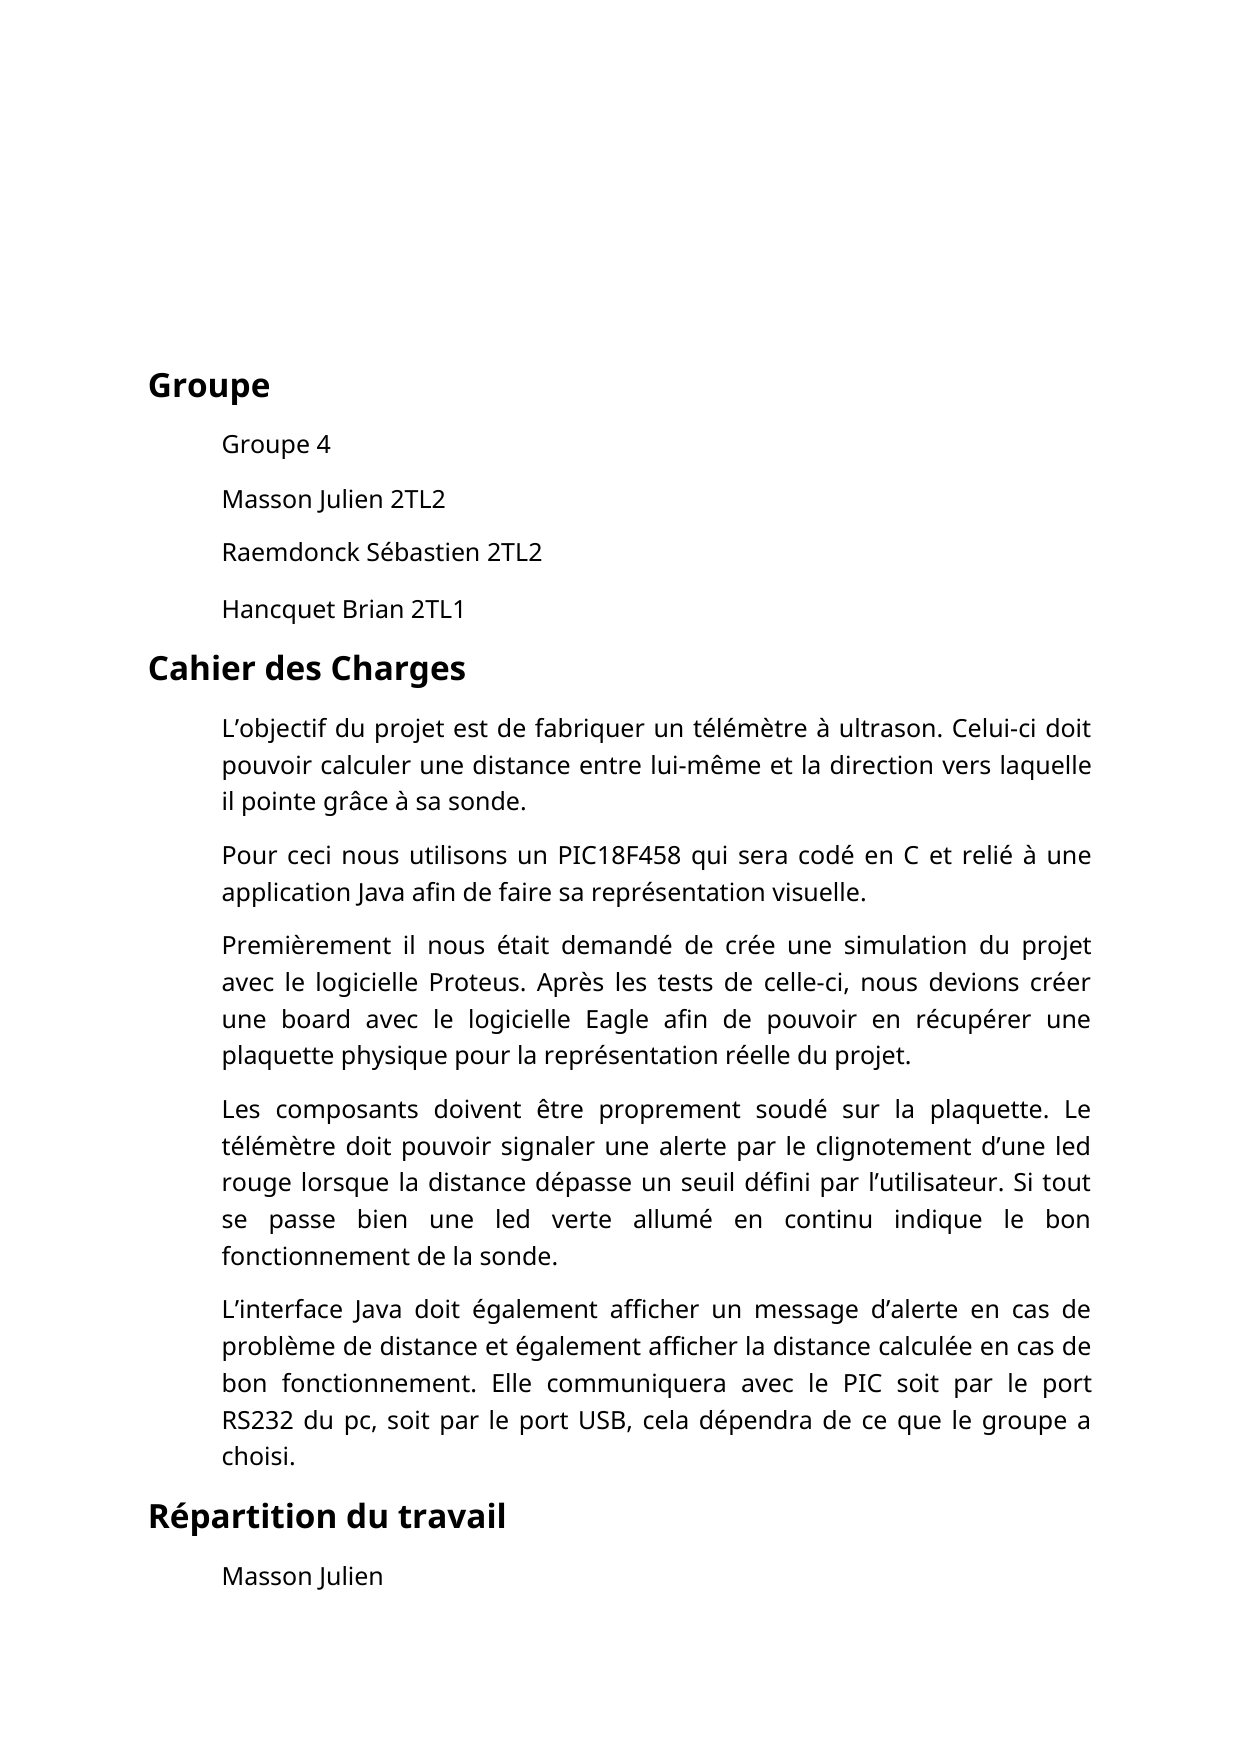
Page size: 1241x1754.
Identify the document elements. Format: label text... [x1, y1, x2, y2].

text L’interface Java doit également afficher un message d’alerte en cas de problème de distance et également afficher la distance calculée en cas de bon fonctionnement. Elle communiquera avec le PIC soit par le port RS232 du pc, soit par le port USB, cela dépendra de ce que le groupe a choisi. [221, 1292, 1093, 1473]
text Pour ceci nous utilisons un PIC18F458 qui sera codé en C et relié à une application Java afin de faire sa représentation visuelle. [221, 837, 1093, 908]
text Masson Julien [148, 1558, 1093, 1592]
text Groupe [148, 361, 1093, 407]
text Cahier des Charges [148, 645, 1093, 690]
text Les composants doivent être proprement soudé sur la plaquette. Le télémètre doit pouvoir signaler une alerte par le clignotement d’une led rouge lorsque la distance dépasse un seuil défini par l’utilisateur. Si tout se passe bien une led verte allumé en continu indique le bon fonctionnement de la sonde. [221, 1091, 1093, 1273]
text Groupe 4 [148, 427, 1093, 461]
text Masson Julien 2TL2 [148, 481, 1093, 515]
text Raemdonck Sébastien 2TL2 [148, 535, 1093, 569]
text Répartition du travail [148, 1492, 1093, 1538]
text Hancquet Brian 2TL1 [148, 591, 1093, 626]
text Premièrement il nous était demandé de crée une simulation du projet avec le logicielle Proteus. Après les tests de celle-ci, nous devions créer une board avec le logicielle Eagle afin de pouvoir en récupérer une plaquette physique pour la représentation réelle du projet. [221, 928, 1093, 1072]
text L’objectif du projet est de fabriquer un télémètre à ultrason. Celui-ci doit pouvoir calculer une distance entre lui-même et la direction vers laquelle il pointe grâce à sa sonde. [221, 711, 1093, 818]
